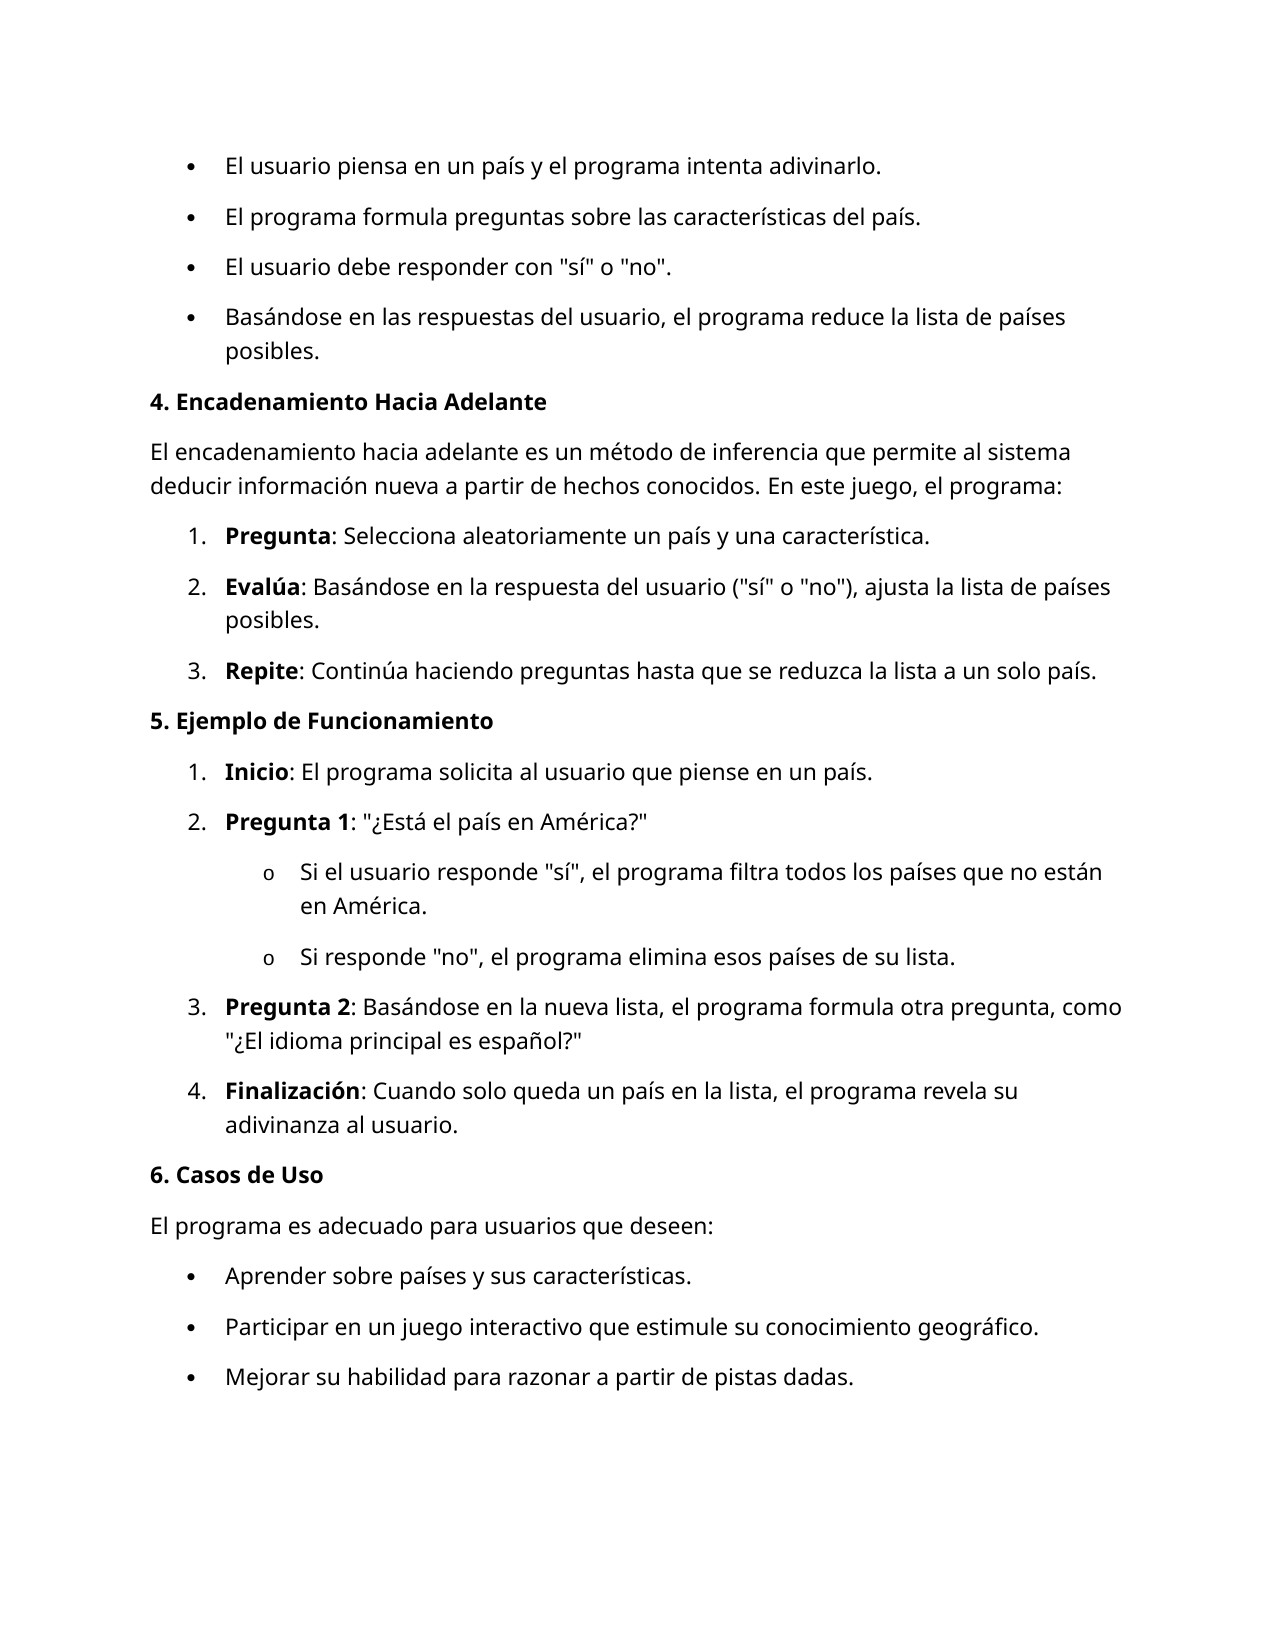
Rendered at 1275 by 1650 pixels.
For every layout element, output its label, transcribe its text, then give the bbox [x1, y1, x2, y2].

list Si el usuario responde "sí", el programa filtra todos los países que no están en América. [262, 856, 1125, 921]
text 5. Ejemplo de Funcionamiento [150, 705, 1125, 736]
list Mejorar su habilidad para razonar a partir de pistas dadas. [187, 1361, 1125, 1392]
list Pregunta: Selecciona aleatoriamente un país y una característica. [187, 520, 1125, 551]
text El encadenamiento hacia adelante es un método de inferencia que permite al sistema deducir información nueva a partir de hechos conocidos. En este juego, el programa: [150, 436, 1125, 501]
list Inicio: El programa solicita al usuario que piense en un país. [187, 755, 1125, 787]
text El programa es adecuado para usuarios que deseen: [150, 1209, 1125, 1241]
text 4. Encadenamiento Hacia Adelante [150, 385, 1125, 417]
list Pregunta 1: "¿Está el país en América?" [187, 806, 1125, 837]
list Evalúa: Basándose en la respuesta del usuario ("sí" o "no"), ajusta la lista de países posibles. [187, 570, 1125, 635]
list El usuario piensa en un país y el programa intenta adivinarlo. [187, 150, 1125, 181]
list Basándose en las respuestas del usuario, el programa reduce la lista de países posibles. [187, 301, 1125, 366]
list Pregunta 2: Basándose en la nueva lista, el programa formula otra pregunta, como "¿El idioma principal es español?" [187, 991, 1125, 1056]
list Repite: Continúa haciendo preguntas hasta que se reduzca la lista a un solo país. [187, 654, 1125, 686]
list Finalización: Cuando solo queda un país en la lista, el programa revela su adivinanza al usuario. [187, 1075, 1125, 1140]
list Si responde "no", el programa elimina esos países de su lista. [262, 940, 1125, 972]
list El usuario debe responder con "sí" o "no". [187, 251, 1125, 282]
list Participar en un juego interactivo que estimule su conocimiento geográfico. [187, 1310, 1125, 1342]
text 6. Casos de Uso [150, 1159, 1125, 1190]
list Aprender sobre países y sus características. [187, 1260, 1125, 1291]
list El programa formula preguntas sobre las características del país. [187, 200, 1125, 232]
